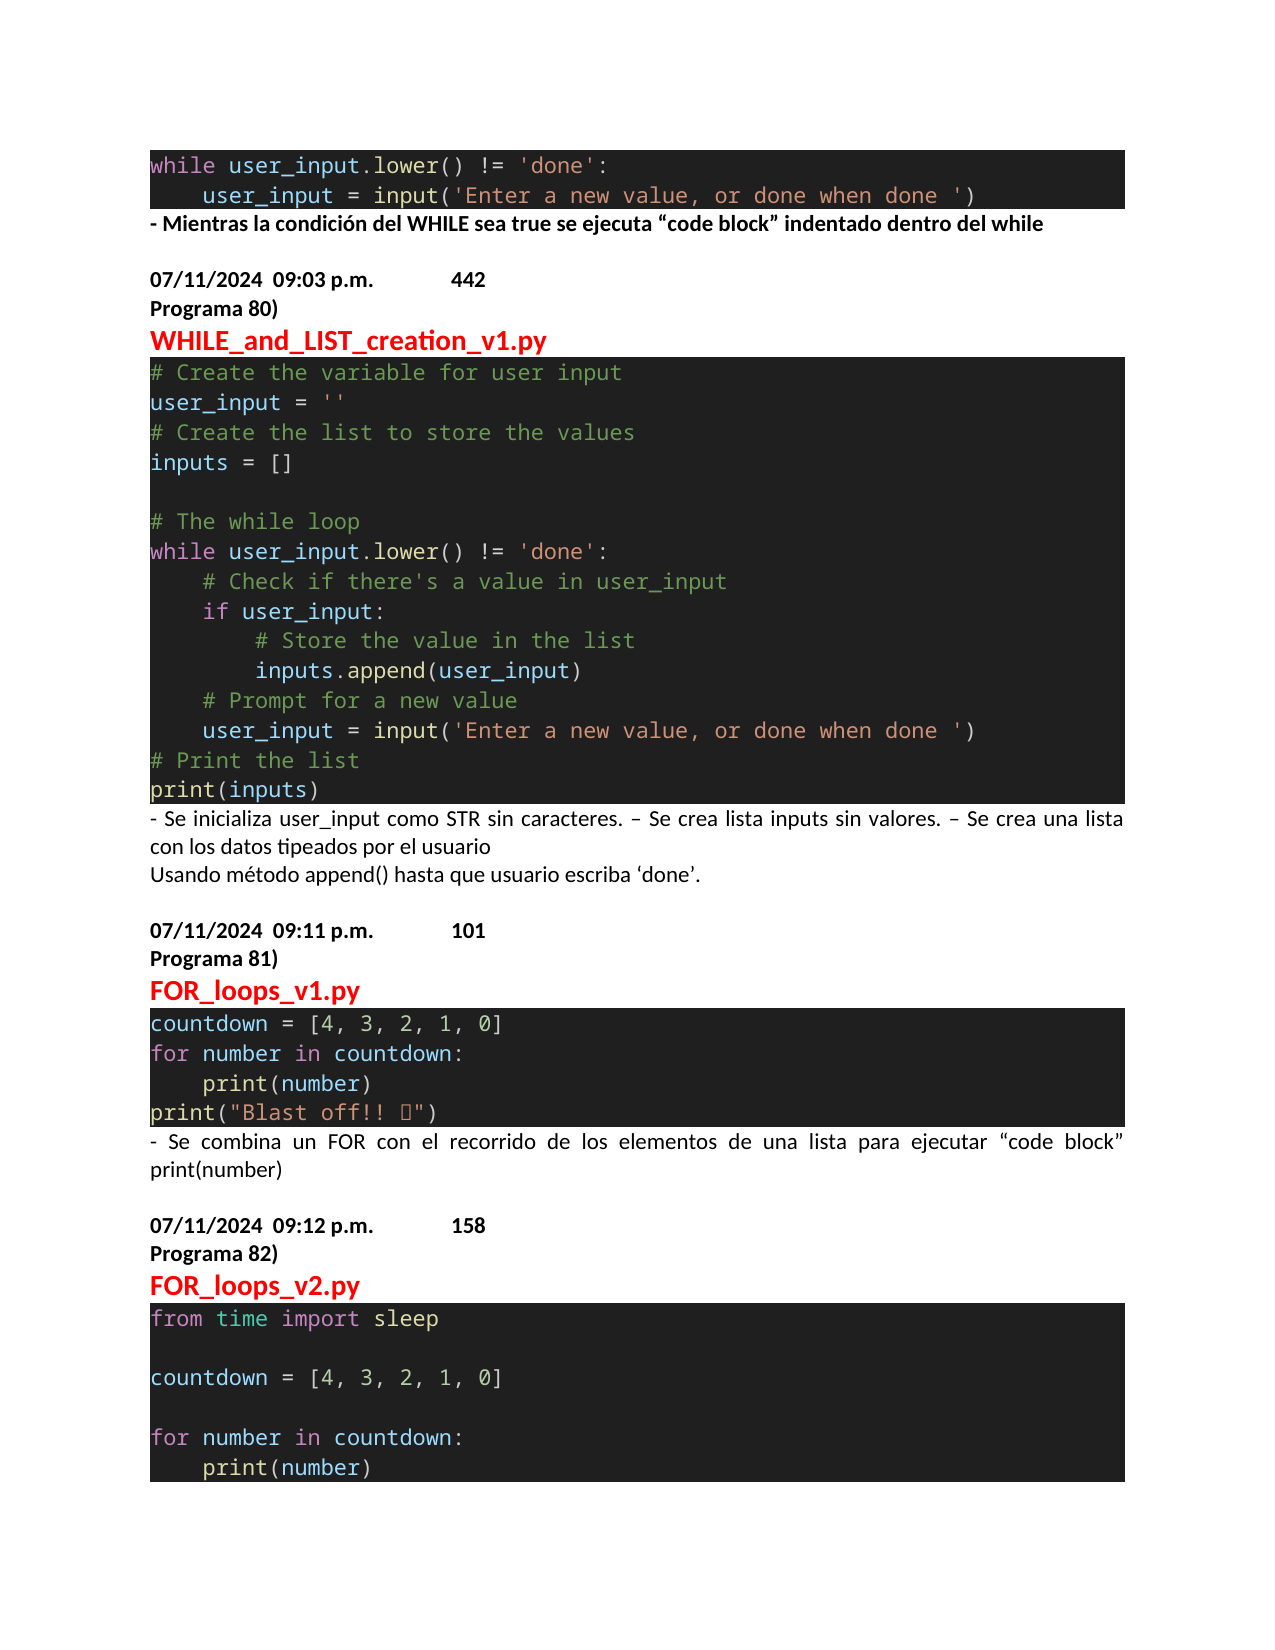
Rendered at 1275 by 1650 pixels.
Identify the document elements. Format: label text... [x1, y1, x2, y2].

text print(number) [150, 1067, 1125, 1097]
text - Se combina un FOR con el recorrido de los elementos de una lista para ejecutar “code block” print(number) [150, 1127, 1125, 1183]
text user_input = input('Enter a new value, or done when done ') [150, 715, 1125, 744]
text # Check if there's a value in user_input [150, 566, 1125, 596]
text print("Blast off!! 🚀") [150, 1097, 1125, 1127]
text WHILE_and_LIST_creation_v1.py [150, 322, 1125, 357]
text FOR_loops_v2.py [150, 1267, 1125, 1303]
text 07/11/2024 09:03 p.m. 442 [150, 266, 1125, 294]
text user_input = input('Enter a new value, or done when done ') [150, 180, 1125, 209]
text 07/11/2024 09:12 p.m. 158 [150, 1211, 1125, 1239]
text Programa 82) [150, 1239, 1125, 1267]
text Programa 81) [150, 944, 1125, 972]
text if user_input: [150, 596, 1125, 625]
text FOR_loops_v1.py [150, 972, 1125, 1008]
text - Se inicializa user_input como STR sin caracteres. – Se crea lista inputs sin valores. – Se crea una lista con los datos tipeados por el usuario [150, 804, 1125, 860]
text 07/11/2024 09:11 p.m. 101 [150, 916, 1125, 944]
text while user_input.lower() != 'done': [150, 536, 1125, 566]
text # Print the list [150, 744, 1125, 774]
text # Prompt for a new value [150, 685, 1125, 715]
text # The while loop [150, 506, 1125, 536]
text inputs = [] [150, 447, 1125, 476]
text print(number) [150, 1452, 1125, 1482]
text while user_input.lower() != 'done': [150, 150, 1125, 180]
text print(inputs) [150, 774, 1125, 804]
text Usando método append() hasta que usuario escriba ‘done’. [150, 860, 1125, 888]
text # Create the list to store the values [150, 417, 1125, 447]
text Programa 80) [150, 294, 1125, 322]
text countdown = [4, 3, 2, 1, 0] [150, 1362, 1125, 1392]
text countdown = [4, 3, 2, 1, 0] [150, 1008, 1125, 1038]
text from time import sleep [150, 1303, 1125, 1333]
text - Mientras la condición del WHILE sea true se ejecuta “code block” indentado dentro del while [150, 209, 1125, 238]
text for number in countdown: [150, 1038, 1125, 1067]
text # Store the value in the list [150, 625, 1125, 655]
text inputs.append(user_input) [150, 655, 1125, 685]
text # Create the variable for user input [150, 357, 1125, 387]
text for number in countdown: [150, 1422, 1125, 1452]
text user_input = '' [150, 387, 1125, 417]
